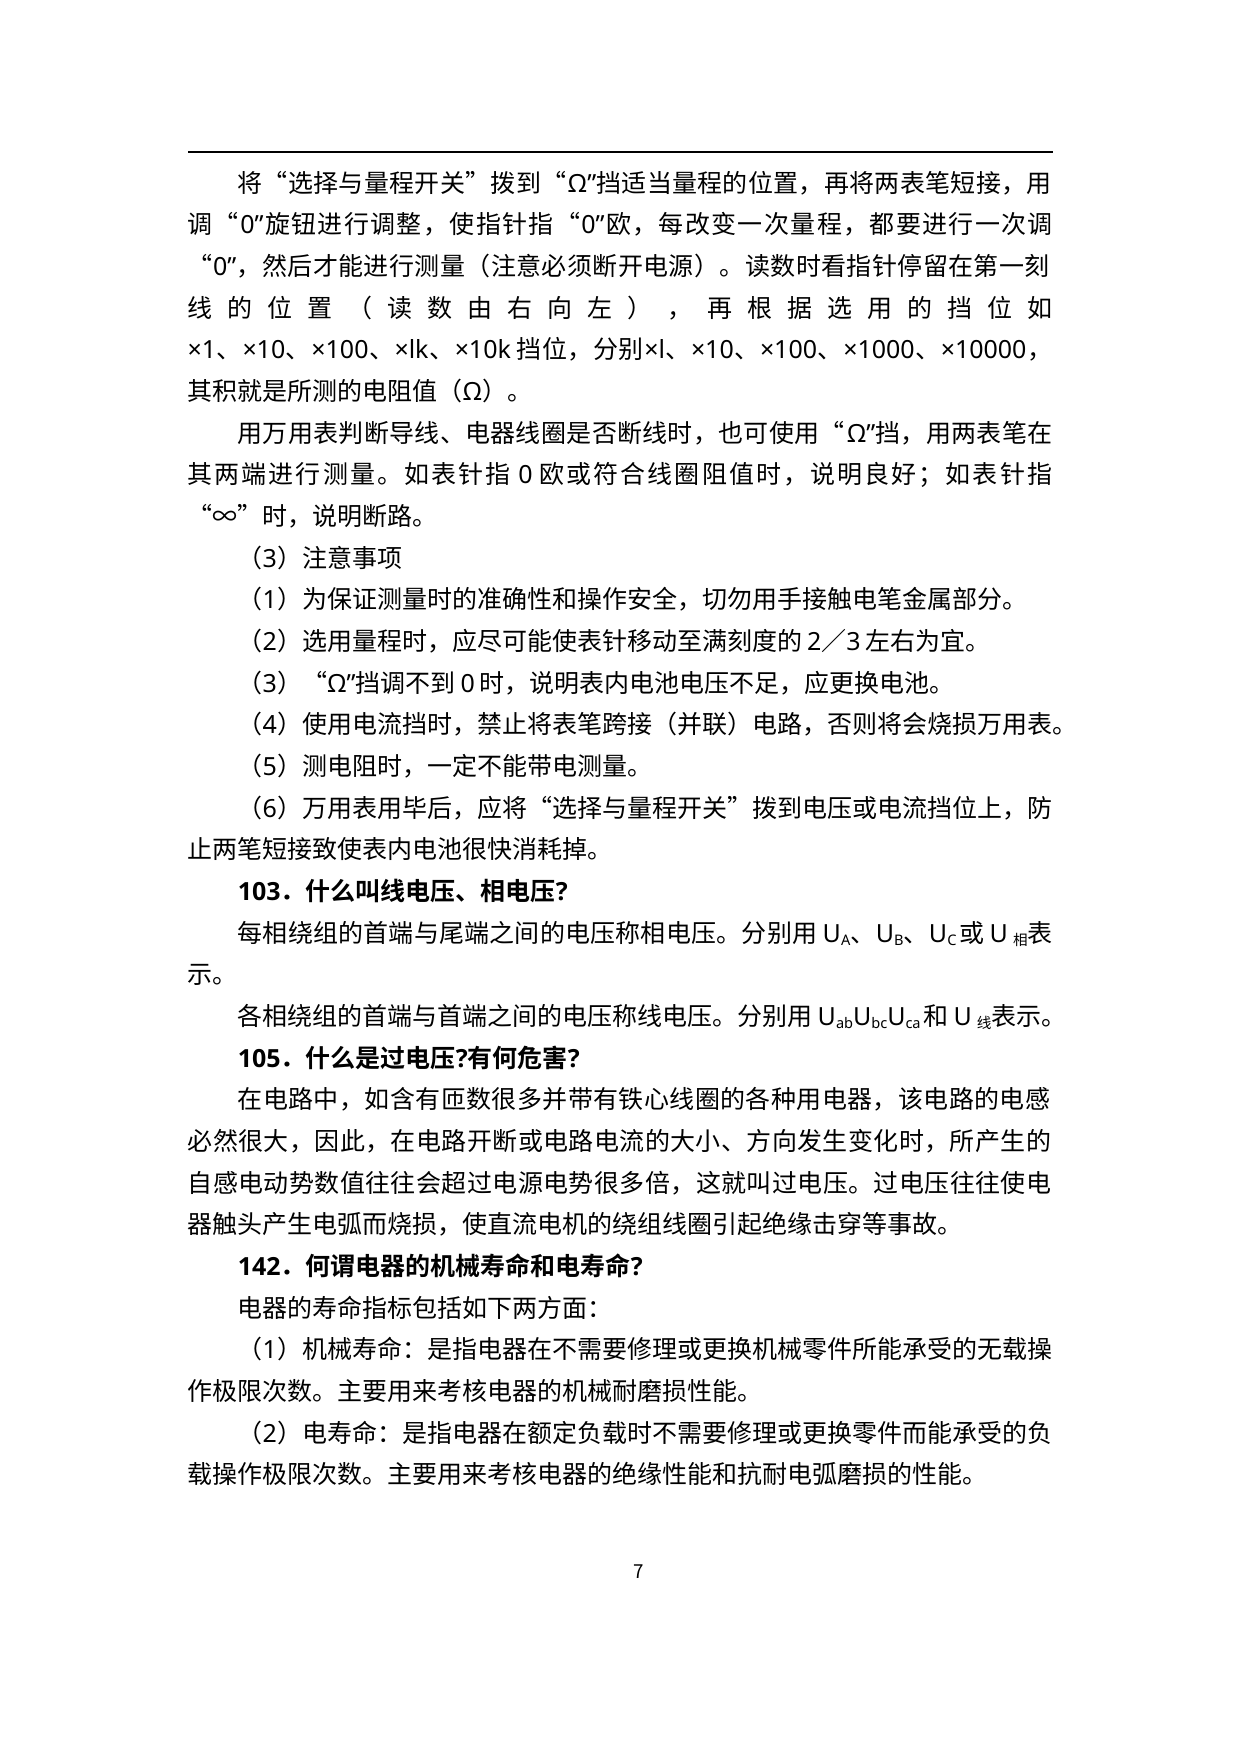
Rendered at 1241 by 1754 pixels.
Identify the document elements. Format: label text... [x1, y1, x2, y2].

text 将“选择与量程开关”拨到“Ω”挡适当量程的位置，再将两表笔短接，用调“0”旋钮进行调整，使指针指“0”欧，每改变一次量程，都要进行一次调“0”，然后才能进行测量（注意必须断开电源）。读数时看指针停留在第一刻线的位置（读数由右向左），再根据选用的挡位如×1、×10、×100、×lk、×10k挡位，分别×l、×10、×100、×1000、×10000，其积就是所测的电阻值（Ω）。 [187, 159, 1053, 409]
text 电器的寿命指标包括如下两方面： [187, 1284, 1053, 1325]
text 103．什么叫线电压、相电压? [187, 867, 1053, 909]
text 各相绕组的首端与首端之间的电压称线电压。分别用UabUbcUca和U线表示。 [237, 992, 1053, 1034]
text 142．何谓电器的机械寿命和电寿命? [187, 1242, 1053, 1284]
text （1）为保证测量时的准确性和操作安全，切勿用手接触电笔金属部分。 [187, 575, 1053, 617]
text （2）电寿命：是指电器在额定负载时不需要修理或更换零件而能承受的负载操作极限次数。主要用来考核电器的绝缘性能和抗耐电弧磨损的性能。 [187, 1409, 1053, 1492]
text 每相绕组的首端与尾端之间的电压称相电压。分别用UA、UB、UC或U相表示。 [187, 909, 1053, 992]
text （2）选用量程时，应尽可能使表针移动至满刻度的2／3左右为宜。 [187, 617, 1053, 659]
text （5）测电阻时，一定不能带电测量。 [187, 742, 1053, 784]
text 在电路中，如含有匝数很多并带有铁心线圈的各种用电器，该电路的电感必然很大，因此，在电路开断或电路电流的大小、方向发生变化时，所产生的自感电动势数值往往会超过电源电势很多倍，这就叫过电压。过电压往往使电器触头产生电弧而烧损，使直流电机的绕组线圈引起绝缘击穿等事故。 [187, 1075, 1053, 1242]
text 105．什么是过电压?有何危害? [187, 1034, 1053, 1075]
text 用万用表判断导线、电器线圈是否断线时，也可使用“Ω”挡，用两表笔在其两端进行测量。如表针指0欧或符合线圈阻值时，说明良好；如表针指“∞”时，说明断路。 [187, 409, 1053, 534]
text （6）万用表用毕后，应将“选择与量程开关”拨到电压或电流挡位上，防止两笔短接致使表内电池很快消耗掉。 [187, 784, 1053, 867]
text （1）机械寿命：是指电器在不需要修理或更换机械零件所能承受的无载操作极限次数。主要用来考核电器的机械耐磨损性能。 [187, 1325, 1053, 1409]
text （4）使用电流挡时，禁止将表笔跨接（并联）电路，否则将会烧损万用表。 [187, 700, 1053, 742]
text （3）注意事项 [187, 534, 1053, 575]
text （3）“Ω”挡调不到0时，说明表内电池电压不足，应更换电池。 [187, 659, 1053, 700]
